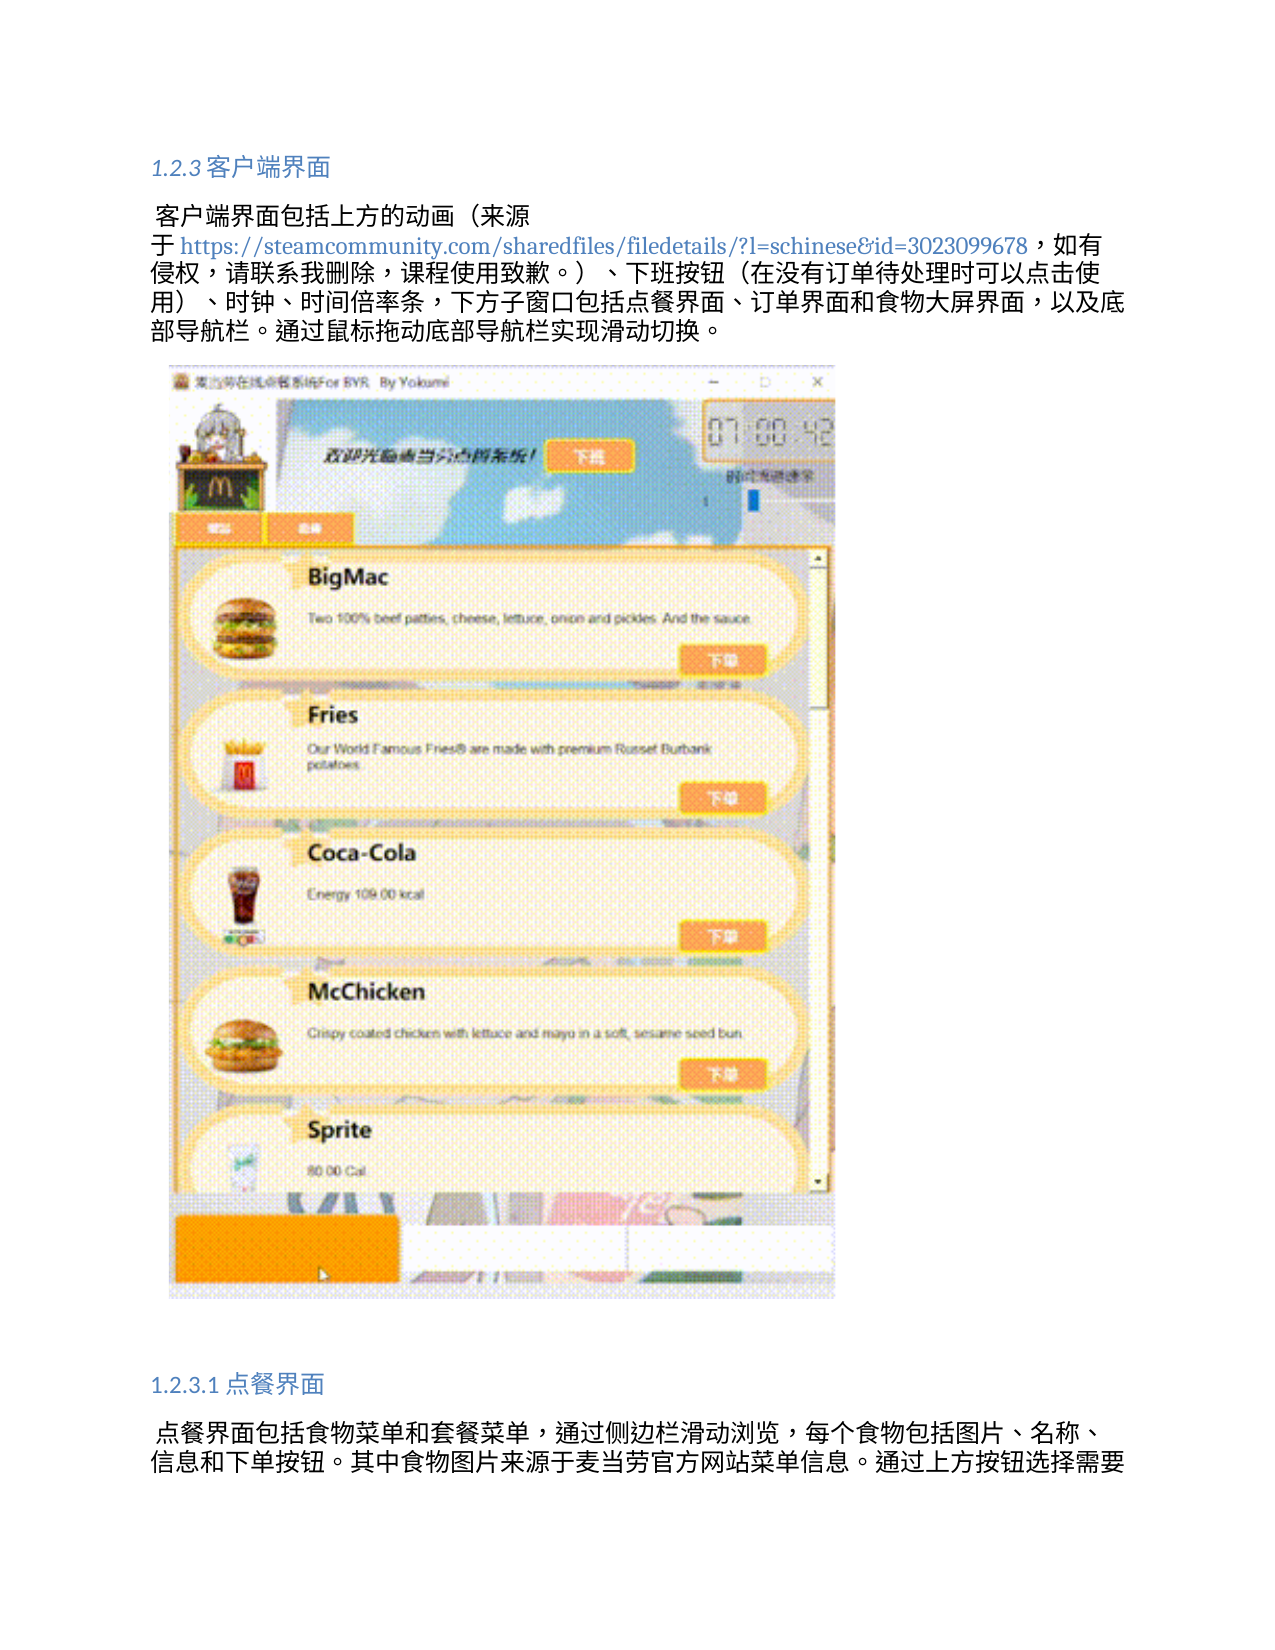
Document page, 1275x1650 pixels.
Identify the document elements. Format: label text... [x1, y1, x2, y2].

subtitle 1.2.3.1 点餐界面 [150, 1367, 1125, 1401]
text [150, 1420, 1125, 1477]
subtitle 1.2.3 客户端界面 [150, 150, 1125, 184]
picture [168, 365, 836, 1299]
text 客户端界面包括上方的动画（来源于https://steamcommunity.com/sharedfiles/filedetails/?l=schinese&id=3023099678，如有侵权，请联系我删除，课程使用致歉。）、下班按钮（在没有订单待处理时可以点击使用）、时钟、时间倍率条，下方子窗口包括点餐界面、订单界面和食物大屏界面，以及底部导航栏。通过鼠标拖动底部导航栏实现滑动切换。 [150, 203, 1125, 347]
